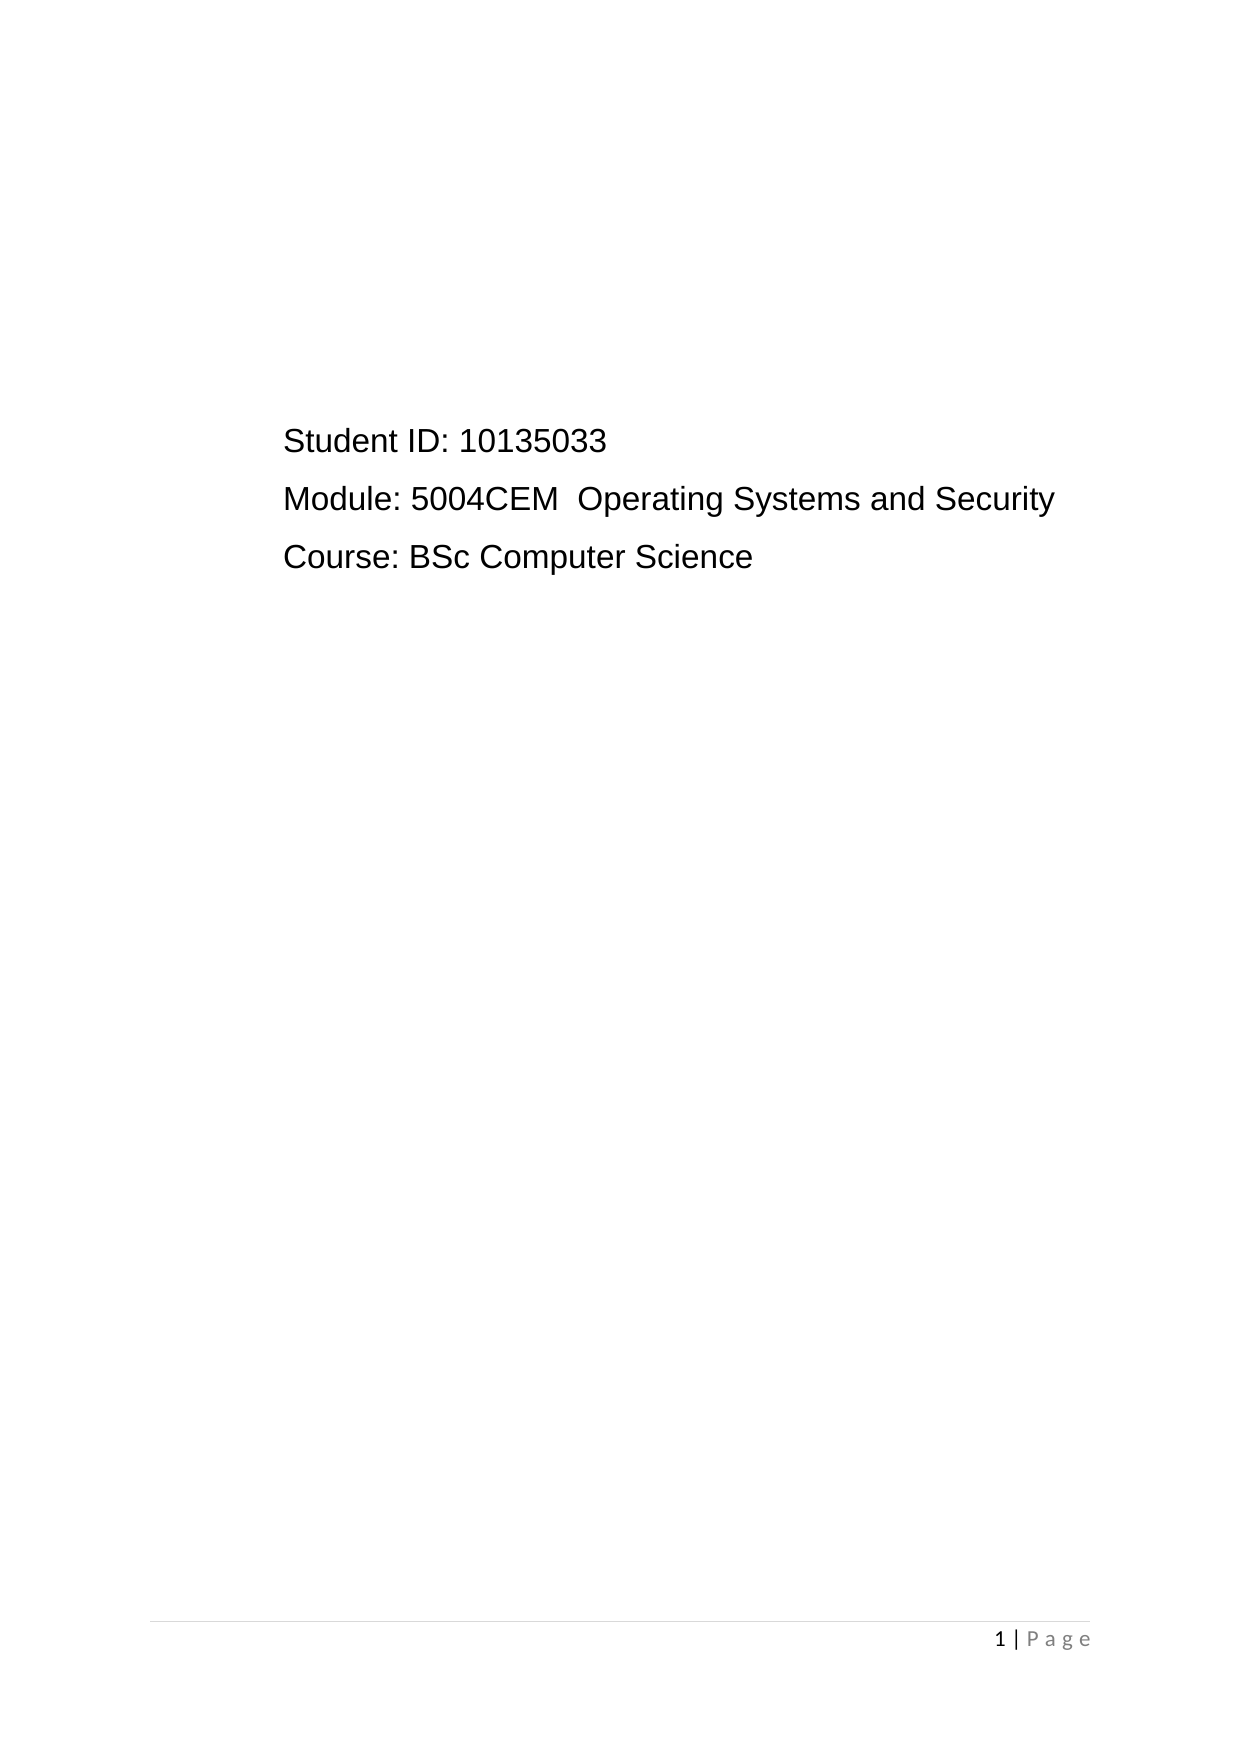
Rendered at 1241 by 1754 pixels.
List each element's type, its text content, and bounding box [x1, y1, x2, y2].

text Course: BSc Computer Science [283, 537, 1090, 575]
text Module: 5004CEM Operating Systems and Security [283, 479, 1090, 517]
text Student ID: 10135033 [283, 421, 1090, 459]
